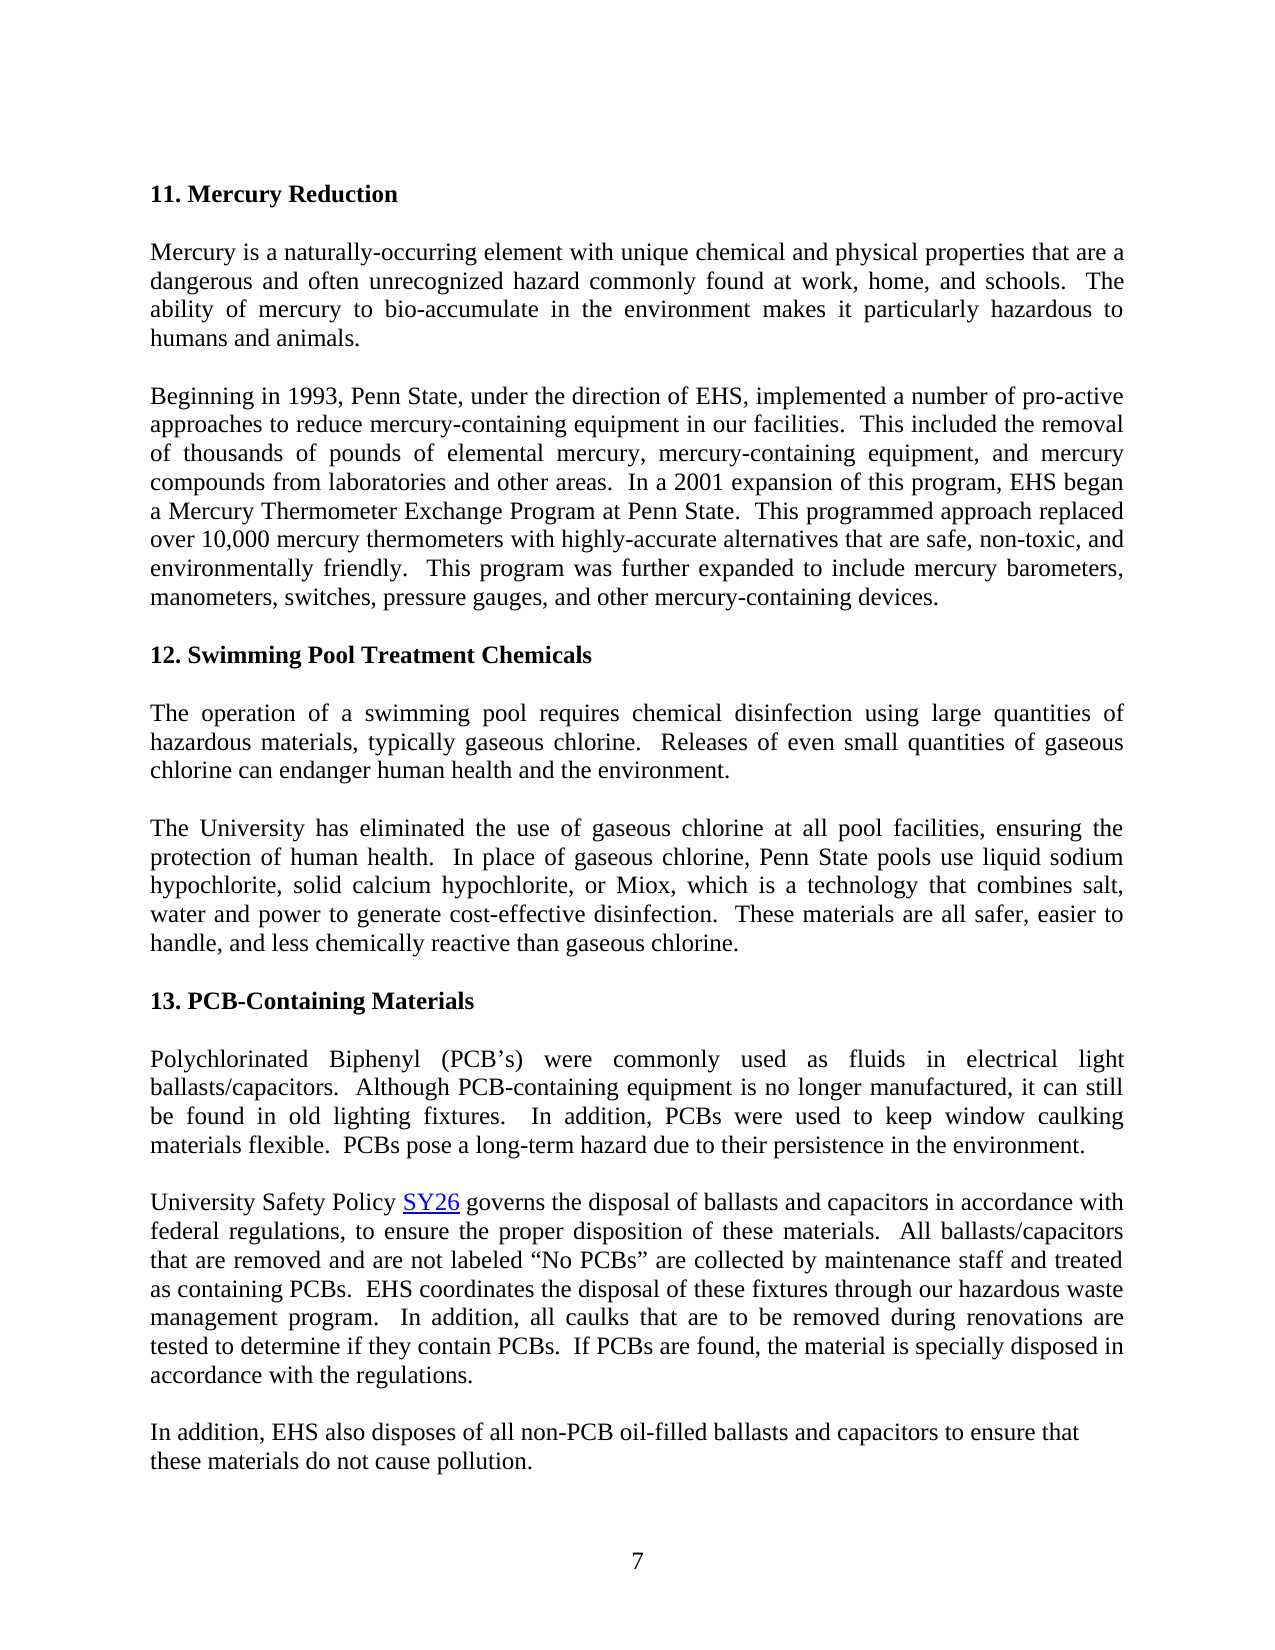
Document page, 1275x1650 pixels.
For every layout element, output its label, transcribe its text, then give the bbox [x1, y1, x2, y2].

subtitle PCB-Containing Materials [150, 986, 1125, 1014]
text Mercury is a naturally-occurring element with unique chemical and physical properties that are a dangerous and often unrecognized hazard commonly found at work, home, and schools. The ability of mercury to bio-accumulate in the environment makes it particularly hazardous to humans and animals. [150, 237, 1125, 352]
subtitle Swimming Pool Treatment Chemicals [150, 640, 1125, 669]
title Polychlorinated Biphenyl (PCB’s) were commonly used as fluids in electrical light ballasts/capacitors. Although PCB-containing equipment is no longer manufactured, it can still be found in old lighting fixtures. In addition, PCBs were used to keep window caulking materials flexible. PCBs pose a long-term hazard due to their persistence in the environment. [150, 1044, 1125, 1159]
text The operation of a swimming pool requires chemical disinfection using large quantities of hazardous materials, typically gaseous chlorine. Releases of even small quantities of gaseous chlorine can endanger human health and the environment. [150, 698, 1125, 784]
text The University has eliminated the use of gaseous chlorine at all pool facilities, ensuring the protection of human health. In place of gaseous chlorine, Penn State pools use liquid sodium hypochlorite, solid calcium hypochlorite, or Miox, which is a technology that combines salt, water and power to generate cost-effective disinfection. These materials are all safer, easier to handle, and less chemically reactive than gaseous chlorine. [150, 813, 1125, 957]
text In addition, EHS also disposes of all non-PCB oil-filled ballasts and capacitors to ensure that these materials do not cause pollution. [150, 1417, 1125, 1475]
text University Safety Policy SY26 governs the disposal of ballasts and capacitors in accordance with federal regulations, to ensure the proper disposition of these materials. All ballasts/capacitors that are removed and are not labeled “No PCBs” are collected by maintenance staff and treated as containing PCBs. EHS coordinates the disposal of these fixtures through our hazardous waste management program. In addition, all caulks that are to be removed during renovations are tested to determine if they contain PCBs. If PCBs are found, the material is specially disposed in accordance with the regulations. [150, 1187, 1125, 1389]
subtitle Mercury Reduction [150, 179, 1125, 208]
text Beginning in 1993, Penn State, under the direction of EHS, implemented a number of pro-active approaches to reduce mercury-containing equipment in our facilities. This included the removal of thousands of pounds of elemental mercury, mercury-containing equipment, and mercury compounds from laboratories and other areas. In a 2001 expansion of this program, EHS began a Mercury Thermometer Exchange Program at Penn State. This programmed approach replaced over 10,000 mercury thermometers with highly-accurate alternatives that are safe, non-toxic, and environmentally friendly. This program was further expanded to include mercury barometers, manometers, switches, pressure gauges, and other mercury-containing devices. [150, 381, 1125, 611]
